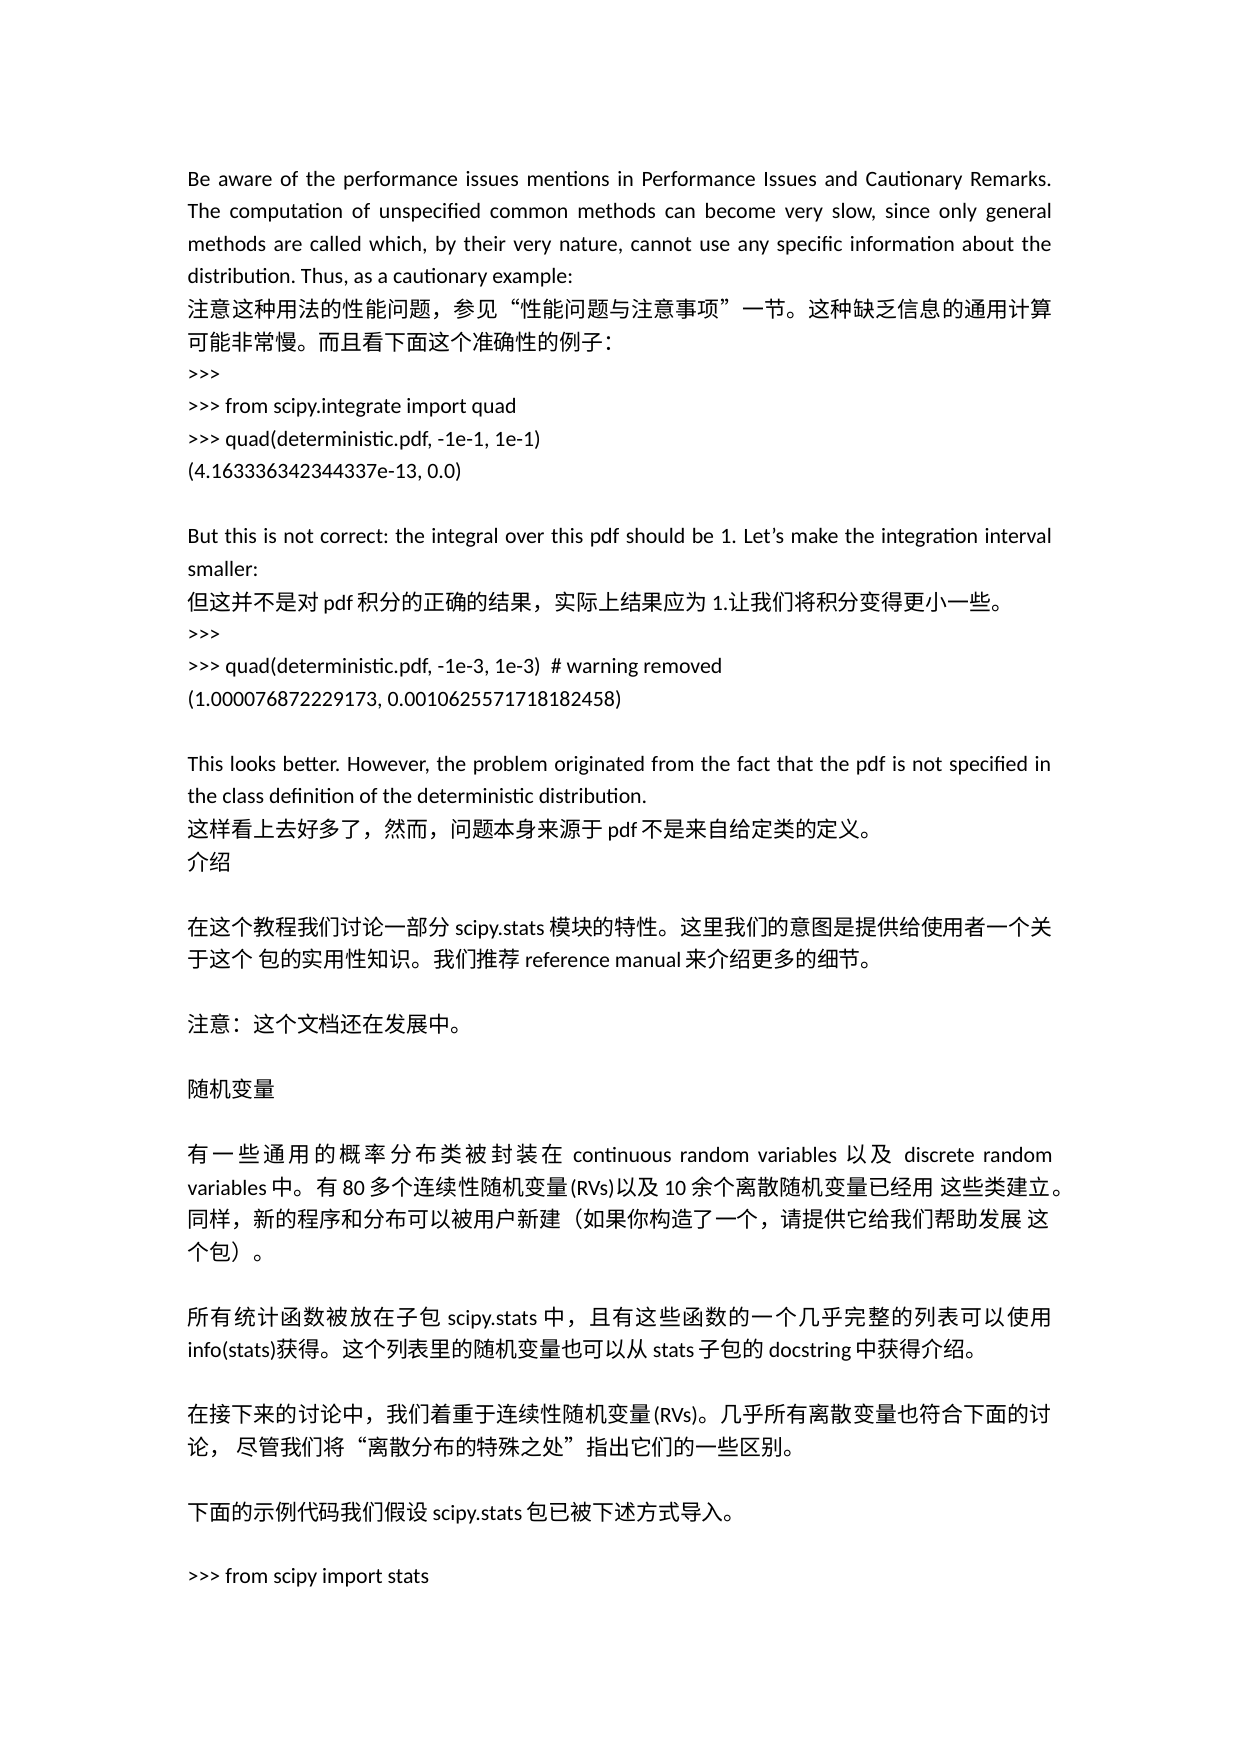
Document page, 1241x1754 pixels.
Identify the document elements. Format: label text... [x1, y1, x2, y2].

text 注意：这个文档还在发展中。 [187, 1007, 1053, 1039]
text >>> quad(deterministic.pdf, -1e-1, 1e-1) [187, 422, 1053, 454]
text >>> from scipy import stats [187, 1559, 1053, 1592]
text 在这个教程我们讨论一部分scipy.stats模块的特性。这里我们的意图是提供给使用者一个关于这个 包的实用性知识。我们推荐reference manual来介绍更多的细节。 [187, 909, 1053, 974]
text 这样看上去好多了，然而，问题本身来源于pdf不是来自给定类的定义。 [187, 812, 1053, 844]
text 注意这种用法的性能问题，参见“性能问题与注意事项”一节。这种缺乏信息的通用计算可能非常慢。而且看下面这个准确性的例子： [187, 292, 1053, 357]
text Be aware of the performance issues mentions in Performance Issues and Cautionary Remarks. The computation of unspecified common methods can become very slow, since only general methods are called which, by their very nature, cannot use any specific information about the distribution. Thus, as a cautionary example: [187, 162, 1053, 292]
text 随机变量 [187, 1072, 1053, 1104]
text 所有统计函数被放在子包scipy.stats中，且有这些函数的一个几乎完整的列表可以使用 info(stats)获得。这个列表里的随机变量也可以从stats子包的docstring中获得介绍。 [187, 1299, 1053, 1364]
text 但这并不是对pdf积分的正确的结果，实际上结果应为1.让我们将积分变得更小一些。 [187, 584, 1053, 617]
text (1.000076872229173, 0.0010625571718182458) [187, 682, 1053, 714]
text 介绍 [187, 844, 1053, 877]
text 在接下来的讨论中，我们着重于连续性随机变量(RVs)。几乎所有离散变量也符合下面的讨论， 尽管我们将“离散分布的特殊之处”指出它们的一些区别。 [187, 1397, 1053, 1462]
text (4.163336342344337e-13, 0.0) [187, 454, 1053, 487]
text >>> from scipy.integrate import quad [187, 389, 1053, 422]
text This looks better. However, the problem originated from the fact that the pdf is not specified in the class definition of the deterministic distribution. [187, 747, 1053, 812]
text >>> quad(deterministic.pdf, -1e-3, 1e-3) # warning removed [187, 649, 1053, 682]
text 有一些通用的概率分布类被封装在continuous random variables以及 discrete random variables中。有80多个连续性随机变量(RVs)以及10余个离散随机变量已经用 这些类建立。同样，新的程序和分布可以被用户新建（如果你构造了一个，请提供它给我们帮助发展 这个包）。 [187, 1137, 1053, 1267]
text >>> [187, 617, 1053, 649]
text 下面的示例代码我们假设scipy.stats包已被下述方式导入。 [187, 1494, 1053, 1527]
text But this is not correct: the integral over this pdf should be 1. Let’s make the integration interval smaller: [187, 519, 1053, 584]
text >>> [187, 357, 1053, 389]
